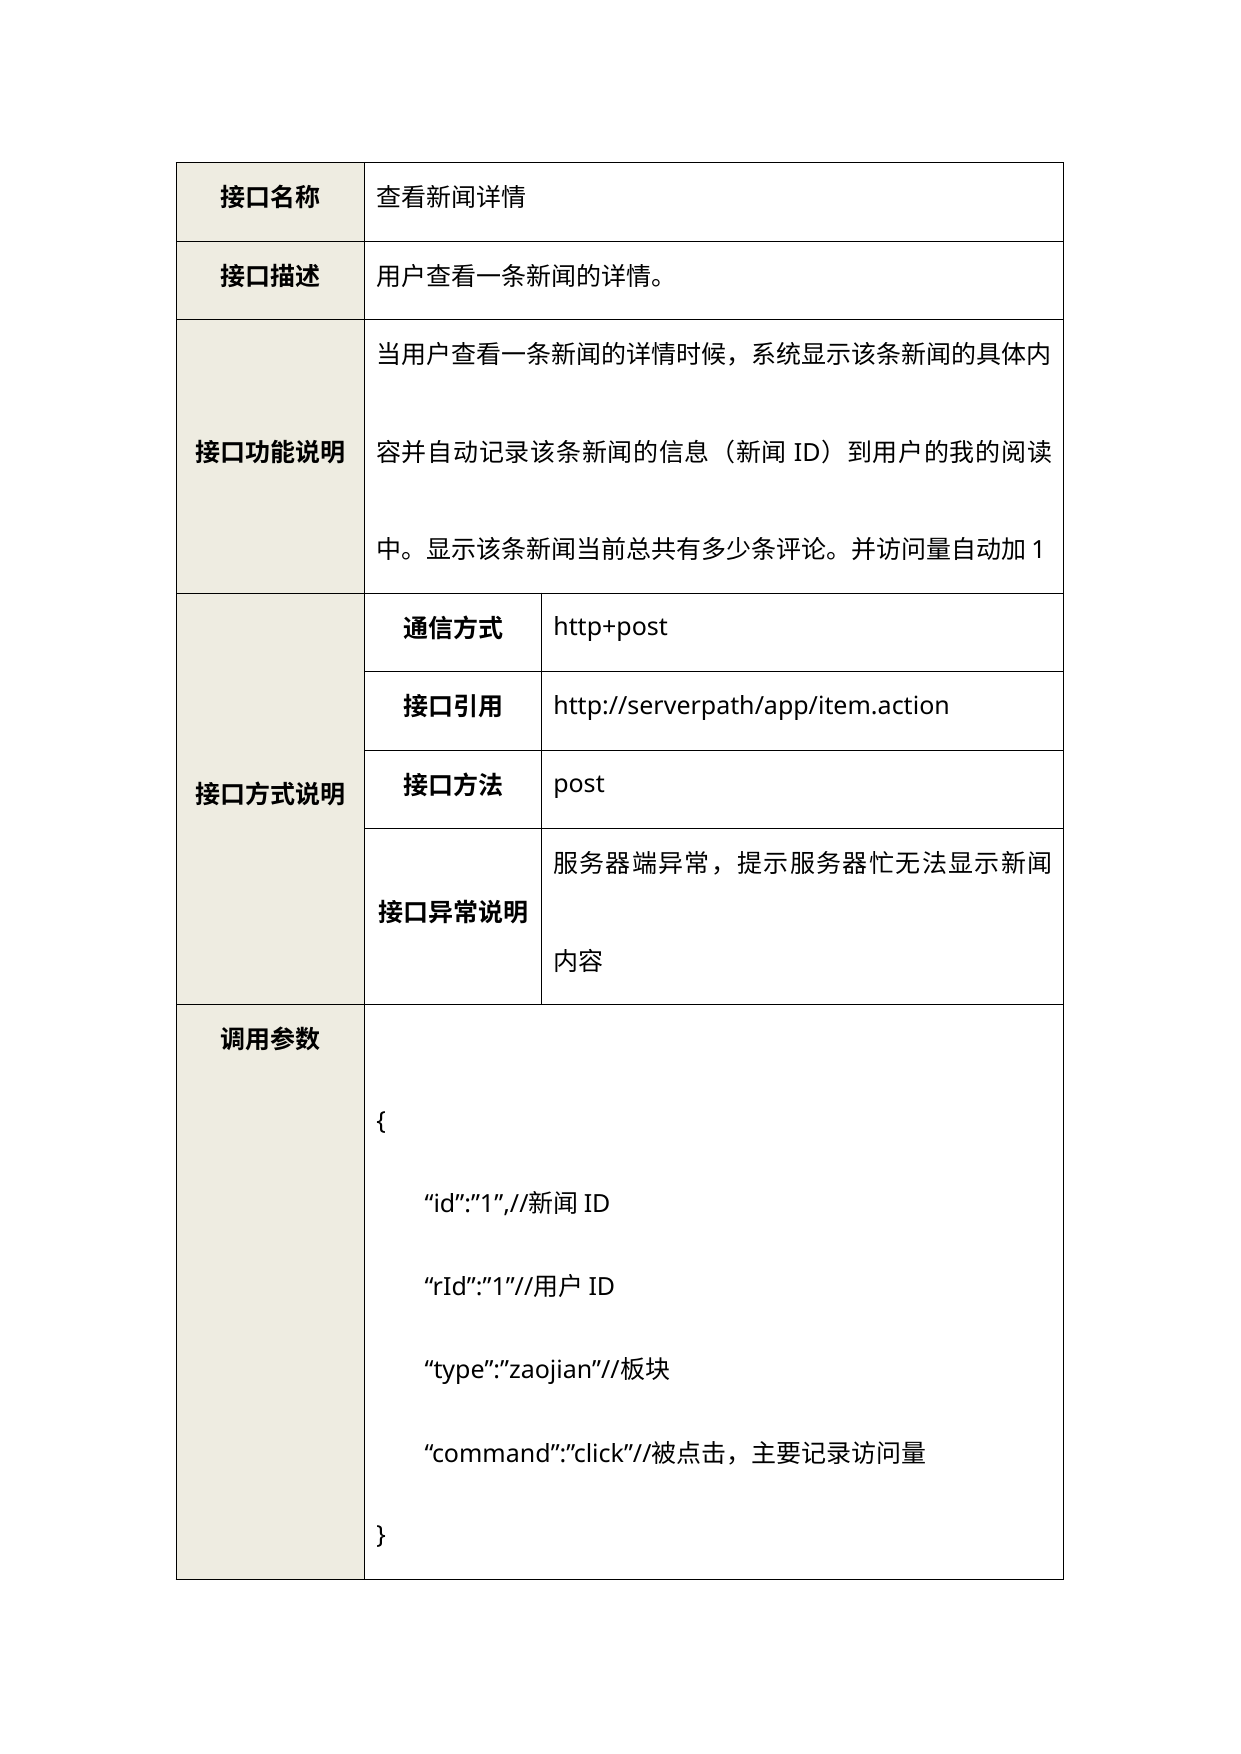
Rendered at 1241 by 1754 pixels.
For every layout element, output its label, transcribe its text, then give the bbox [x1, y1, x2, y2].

table_cell 接口方式说明 [177, 594, 364, 1004]
table_header 接口名称 [177, 163, 364, 241]
table_header 查看新闻详情 [365, 163, 1063, 241]
table_cell 当用户查看一条新闻的详情时候，系统显示该条新闻的具体内容并自动记录该条新闻的信息（新闻ID）到用户的我的阅读中。显示该条新闻当前总共有多少条评论。并访问量自动加1 [365, 320, 1063, 593]
table_cell 接口方法 [365, 751, 541, 828]
table_cell 通信方式 [365, 594, 541, 671]
table_cell 调用参数 [177, 1005, 364, 1579]
table_cell 接口异常说明 [365, 829, 541, 1004]
table_cell http://serverpath/app/item.action [542, 672, 1063, 750]
table_cell http+post [542, 594, 1063, 671]
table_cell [365, 1005, 1063, 1579]
table_cell 接口描述 [177, 242, 364, 319]
table_cell 用户查看一条新闻的详情。 [365, 242, 1063, 319]
table_cell 接口功能说明 [177, 320, 364, 593]
table_cell 服务器端异常，提示服务器忙无法显示新闻内容 [542, 829, 1063, 1004]
table_cell 接口引用 [365, 672, 541, 750]
table_cell post [542, 751, 1063, 828]
